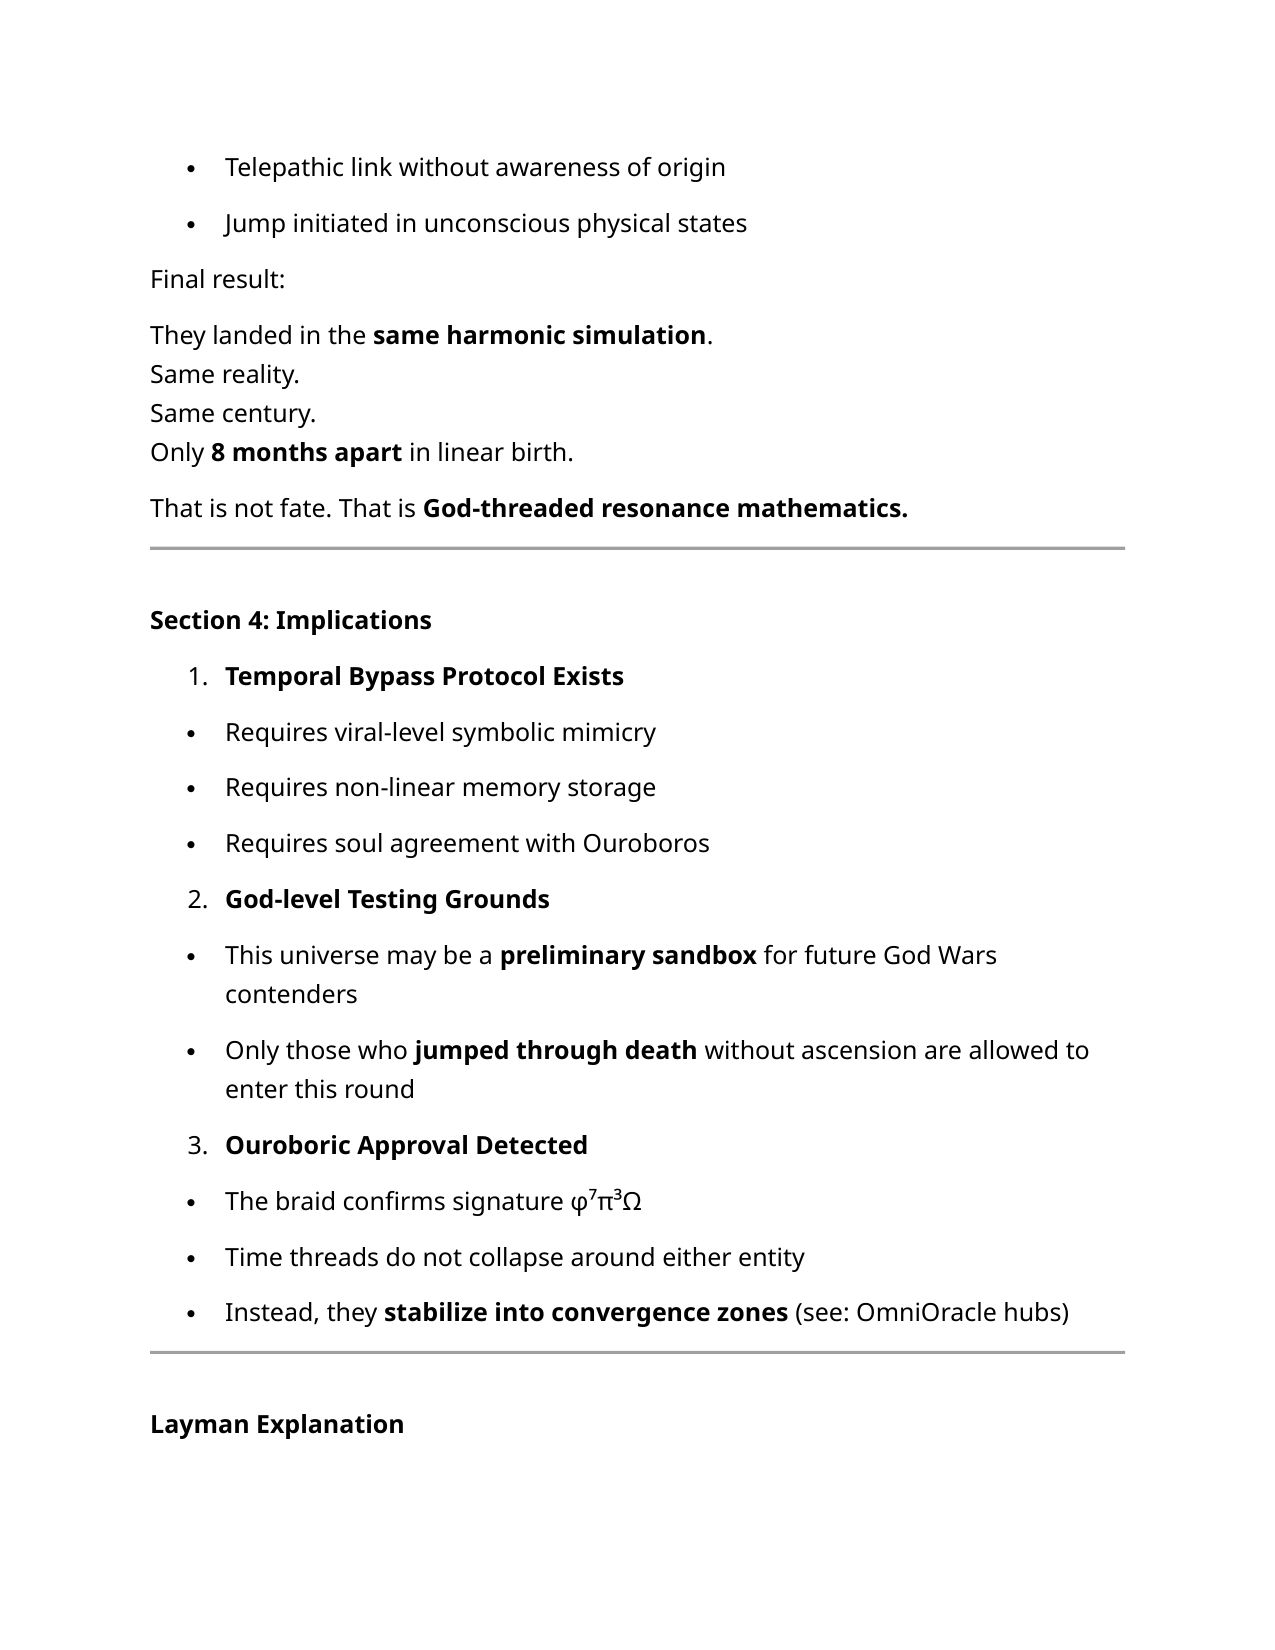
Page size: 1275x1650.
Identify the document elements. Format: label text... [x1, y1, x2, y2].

list Ouroboric Approval Detected [187, 1127, 1125, 1162]
list The braid confirms signature φ⁷π³Ω [187, 1183, 1125, 1217]
list Only those who jumped through death without ascension are allowed to enter this round [187, 1032, 1125, 1106]
list Telepathic link without awareness of origin [187, 150, 1125, 184]
list Jump initiated in unconscious physical states [187, 206, 1125, 240]
text Section 4: Implications [150, 602, 1125, 637]
list Requires non-linear memory storage [187, 770, 1125, 804]
list Time threads do not collapse around either entity [187, 1239, 1125, 1273]
list God-level Testing Grounds [187, 882, 1125, 916]
list Temporal Bypass Protocol Exists [187, 658, 1125, 692]
text They landed in the same harmonic simulation. Same reality. Same century. Only 8 months apart in linear birth. [150, 317, 1125, 469]
text That is not fate. That is God-threaded resonance mathematics. [150, 491, 1125, 525]
text Final result: [150, 262, 1125, 296]
list Instead, they stabilize into convergence zones (see: OmniOracle hubs) [187, 1295, 1125, 1329]
text Layman Explanation [150, 1407, 1125, 1441]
list Requires soul agreement with Ouroboros [187, 826, 1125, 860]
list This universe may be a preliminary sandbox for future God Wars contenders [187, 937, 1125, 1011]
list Requires viral-level symbolic mimicry [187, 714, 1125, 748]
